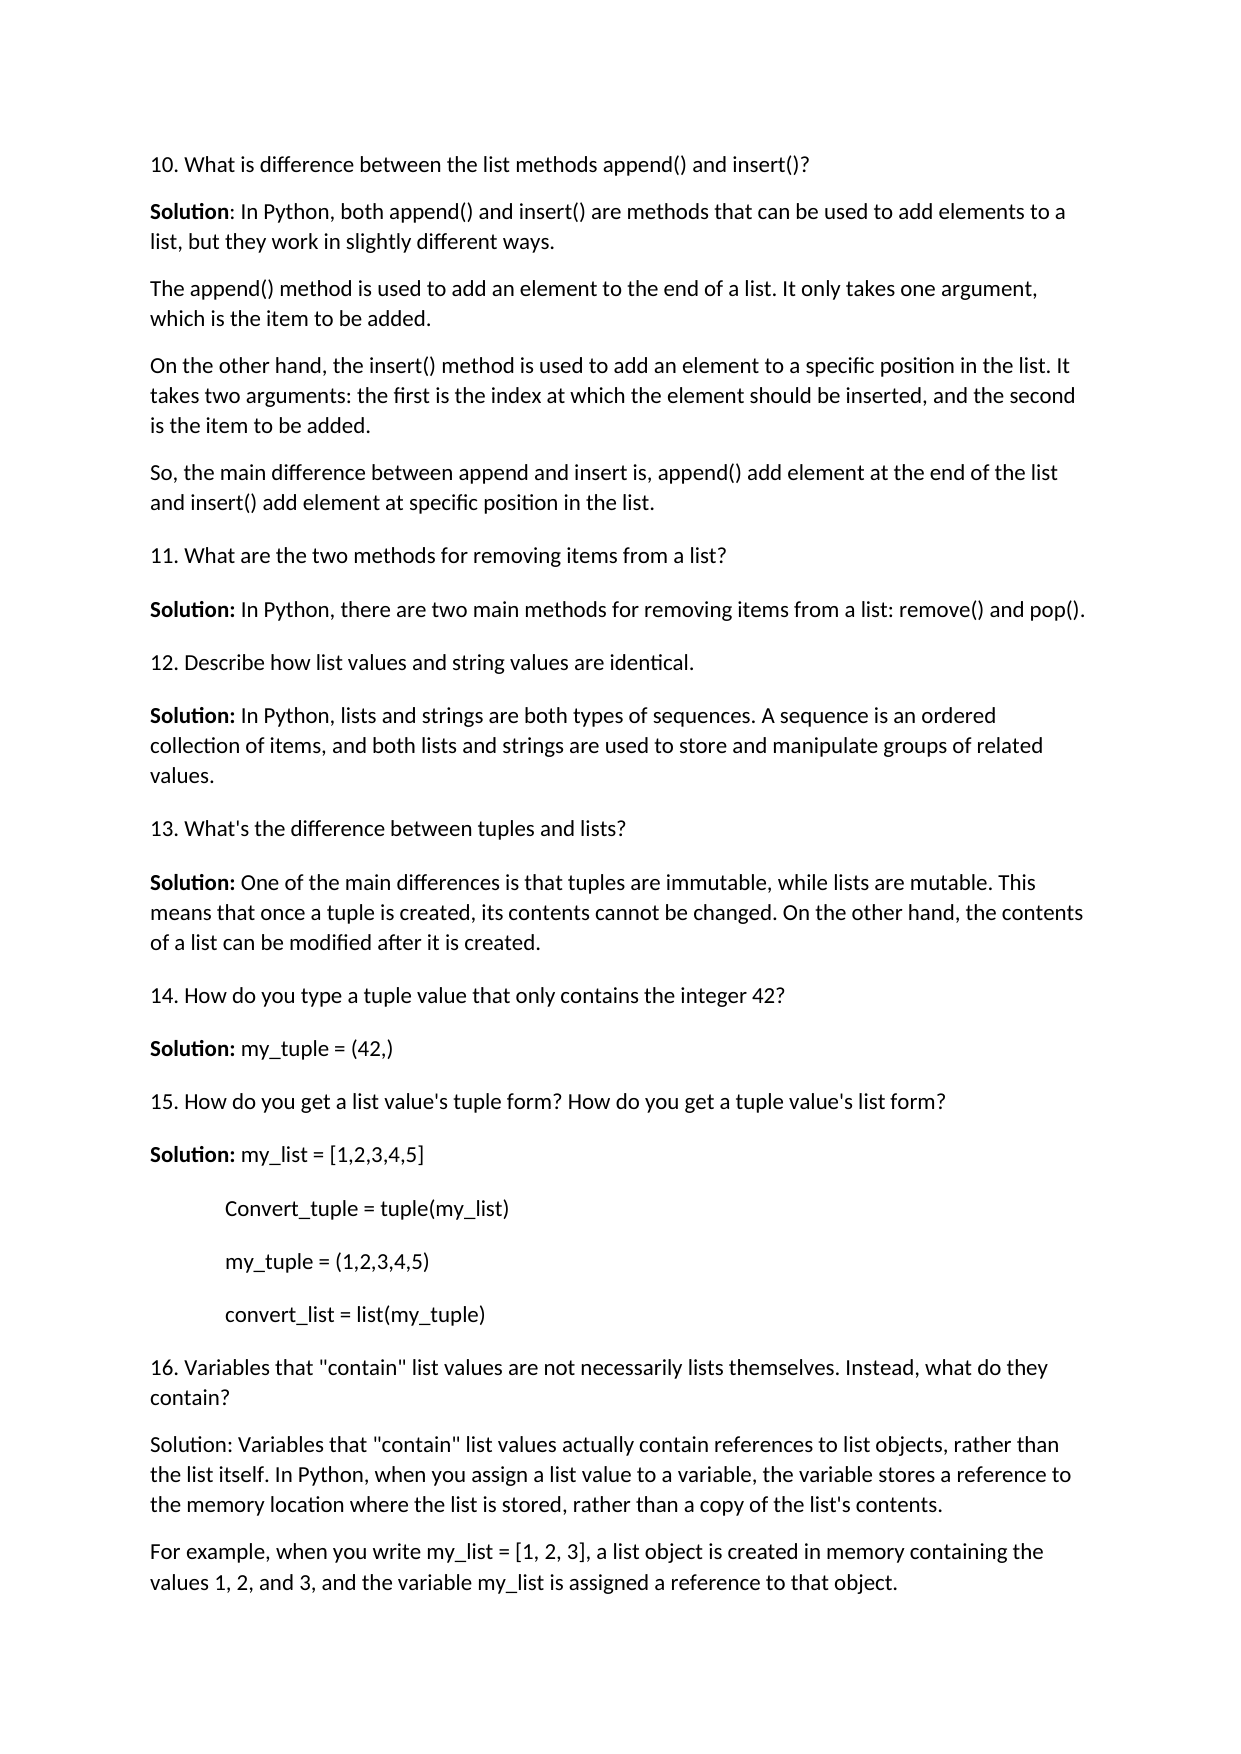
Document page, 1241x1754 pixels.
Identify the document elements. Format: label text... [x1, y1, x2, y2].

text Solution: In Python, lists and strings are both types of sequences. A sequence is an ordered collection of items, and both lists and strings are used to store and manipulate groups of related values. [150, 701, 1090, 789]
text 13. What's the difference between tuples and lists? [150, 814, 1090, 843]
text 10. What is difference between the list methods append() and insert()? [150, 150, 1090, 178]
text Convert_tuple = tuple(my_list) [150, 1194, 1090, 1222]
text 16. Variables that "contain" list values are not necessarily lists themselves. Instead, what do they contain? [150, 1353, 1090, 1411]
text 11. What are the two methods for removing items from a list? [150, 542, 1090, 570]
text convert_list = list(my_tuple) [150, 1300, 1090, 1328]
text The append() method is used to add an element to the end of a list. It only takes one argument, which is the item to be added. [150, 274, 1090, 332]
text 15. How do you get a list value's tuple form? How do you get a tuple value's list form? [150, 1087, 1090, 1116]
text 12. Describe how list values and string values are identical. [150, 648, 1090, 676]
text On the other hand, the insert() method is used to add an element to a specific position in the list. It takes two arguments: the first is the index at which the element should be inserted, and the second is the item to be added. [150, 351, 1090, 439]
text Solution: my_tuple = (42,) [150, 1034, 1090, 1062]
text my_tuple = (1,2,3,4,5) [150, 1247, 1090, 1275]
text Solution: One of the main differences is that tuples are immutable, while lists are mutable. This means that once a tuple is created, its contents cannot be changed. On the other hand, the contents of a list can be modified after it is created. [150, 868, 1090, 956]
text Solution: In Python, both append() and insert() are methods that can be used to add elements to a list, but they work in slightly different ways. [150, 197, 1090, 255]
text For example, when you write my_list = [1, 2, 3], a list object is created in memory containing the values 1, 2, and 3, and the variable my_list is assigned a reference to that object. [150, 1537, 1090, 1596]
text Solution: my_list = [1,2,3,4,5] [150, 1141, 1090, 1169]
text Solution: Variables that "contain" list values actually contain references to list objects, rather than the list itself. In Python, when you assign a list value to a variable, the variable stores a reference to the memory location where the list is stored, rather than a copy of the list's contents. [150, 1430, 1090, 1519]
text 14. How do you type a tuple value that only contains the integer 42? [150, 981, 1090, 1009]
text Solution: In Python, there are two main methods for removing items from a list: remove() and pop(). [150, 595, 1090, 623]
text So, the main difference between append and insert is, append() add element at the end of the list and insert() add element at specific position in the list. [150, 458, 1090, 517]
